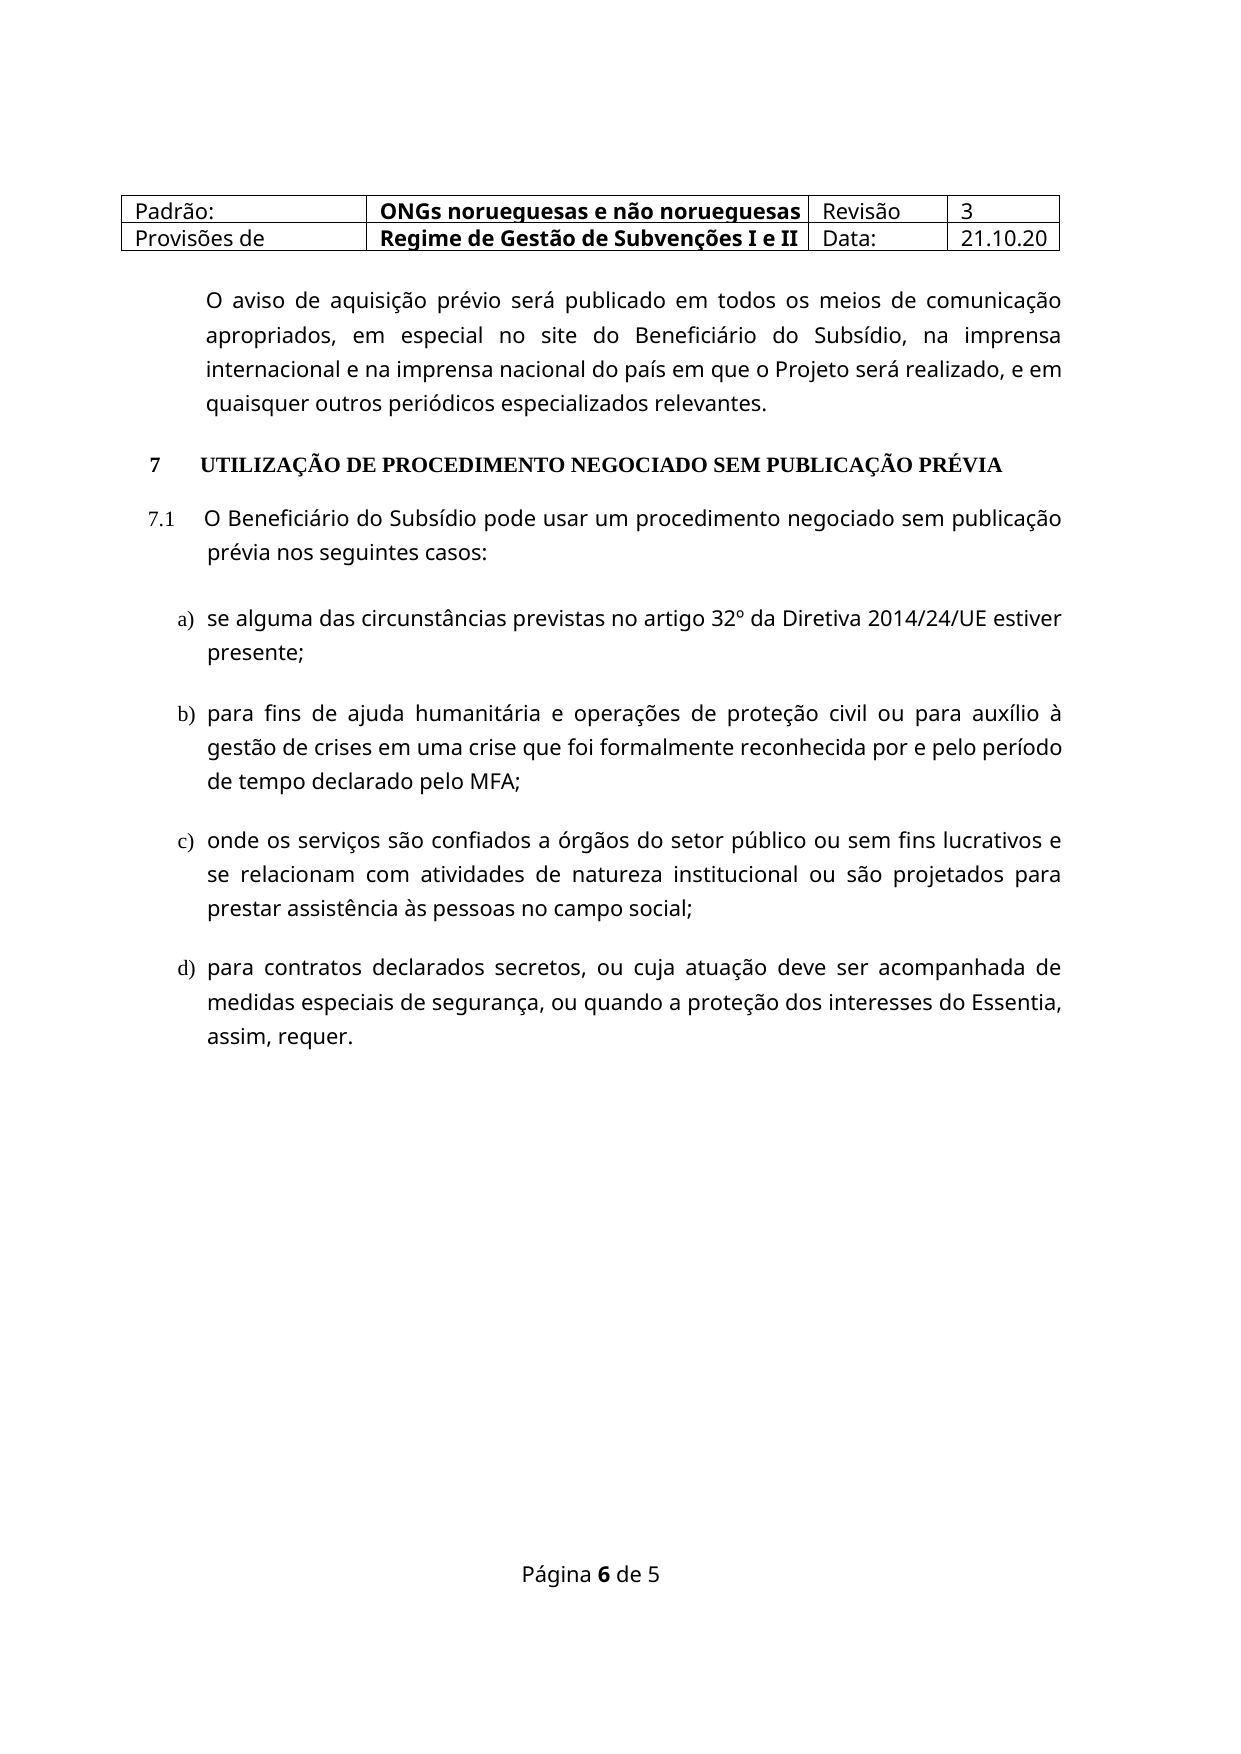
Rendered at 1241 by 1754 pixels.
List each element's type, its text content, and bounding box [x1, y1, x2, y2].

list para contratos declarados secretos, ou cuja atuação deve ser acompanhada de medidas especiais de segurança, ou quando a proteção dos interesses do Essentia, assim, requer. [177, 952, 1063, 1051]
list onde os serviços são confiados a órgãos do setor público ou sem fins lucrativos e se relacionam com atividades de natureza institucional ou são projetados para prestar assistência às pessoas no campo social; [177, 825, 1063, 923]
list UTILIZAÇÃO DE PROCEDIMENTO NEGOCIADO SEM PUBLICAÇÃO PRÉVIA [149, 452, 1063, 477]
list para fins de ajuda humanitária e operações de proteção civil ou para auxílio à gestão de crises em uma crise que foi formalmente reconhecida por e pelo período de tempo declarado pelo MFA; [177, 698, 1063, 796]
list O Beneficiário do Subsídio pode usar um procedimento negociado sem publicação prévia nos seguintes casos: [148, 503, 1063, 567]
list se alguma das circunstâncias previstas no artigo 32º da Diretiva 2014/24/UE estiver presente; [177, 603, 1063, 667]
text O aviso de aquisição prévio será publicado em todos os meios de comunicação apropriados, em especial no site do Beneficiário do Subsídio, na imprensa internacional e na imprensa nacional do país em que o Projeto será realizado, e em quaisquer outros periódicos especializados relevantes. [206, 286, 1063, 418]
